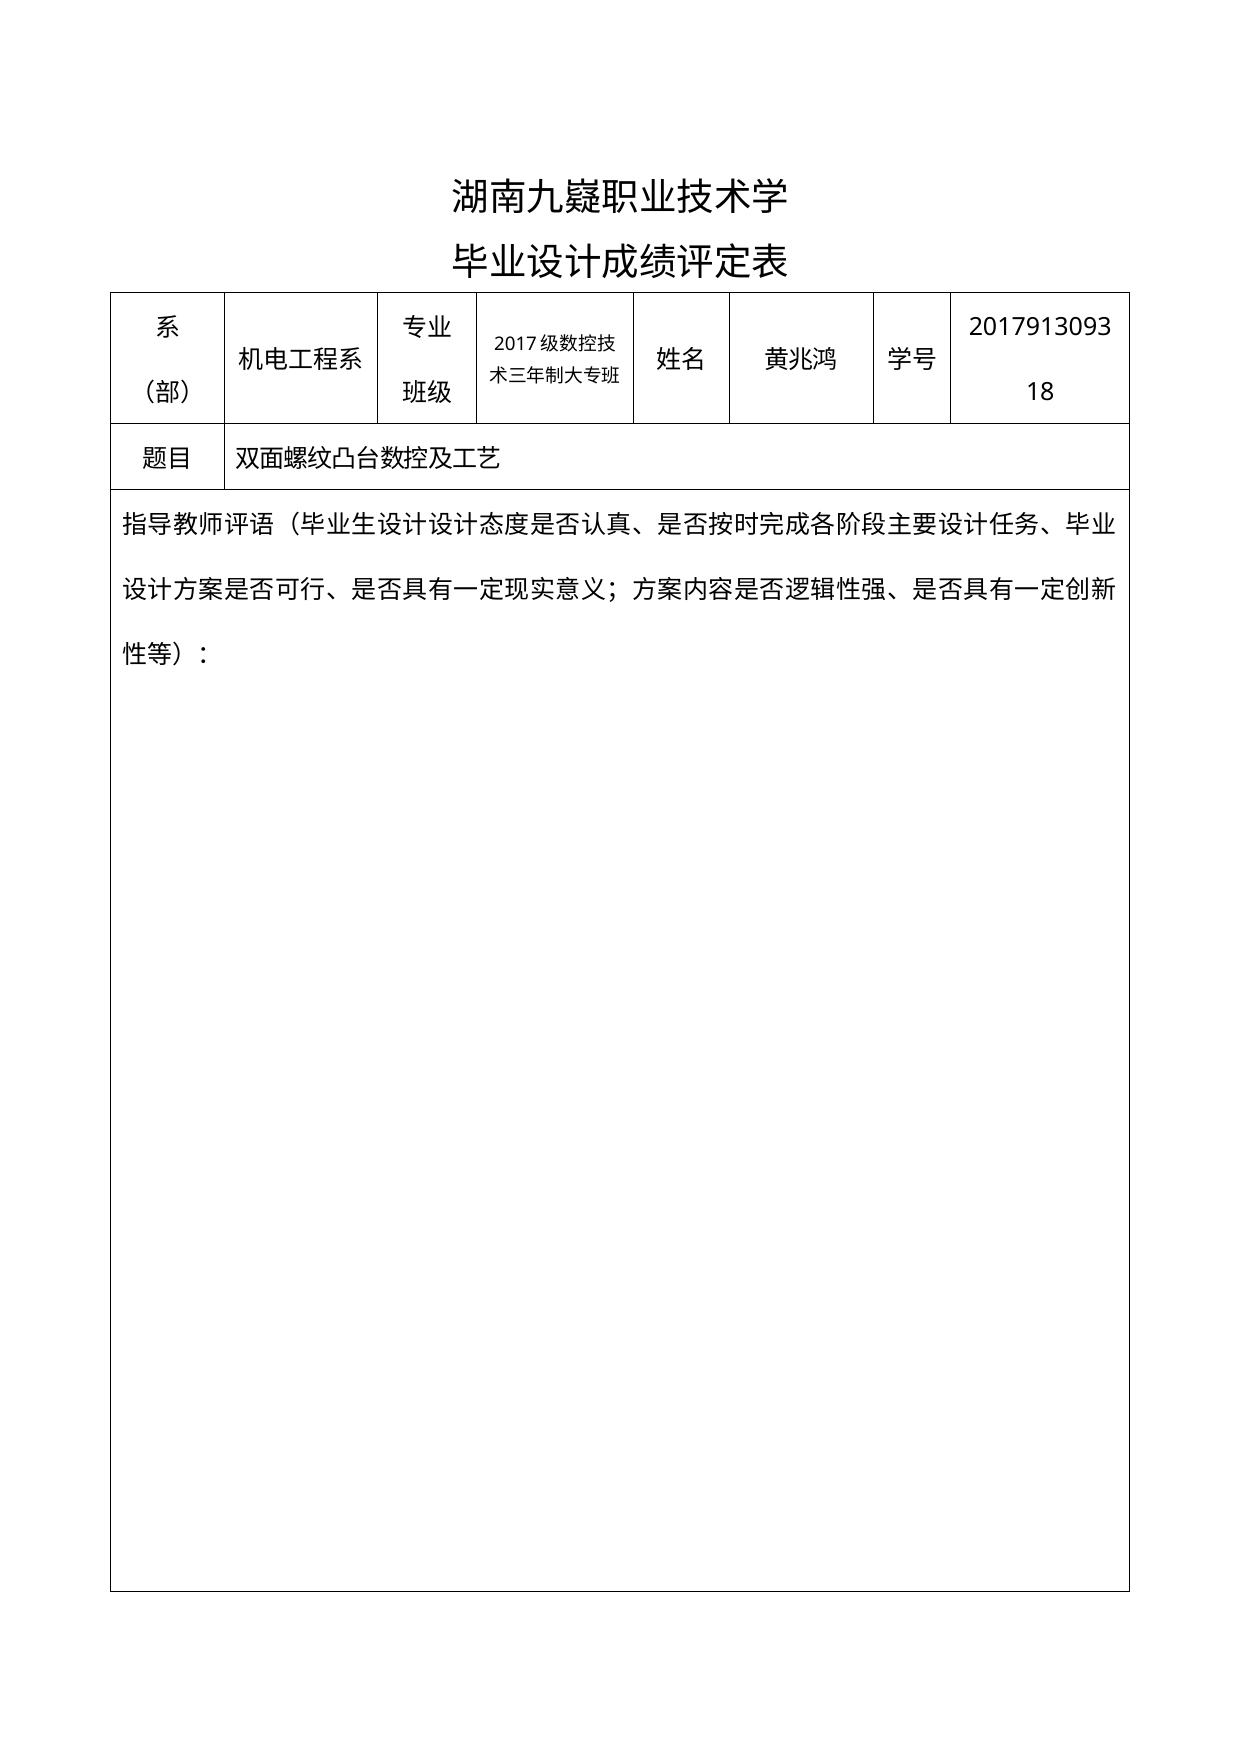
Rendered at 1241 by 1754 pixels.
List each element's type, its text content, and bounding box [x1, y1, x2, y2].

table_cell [111, 490, 1129, 1591]
table_header 2017级数控技术三年制大专班 [477, 293, 633, 423]
table_header 学号 [874, 293, 950, 423]
table_cell 题目 [111, 424, 224, 489]
table_header 黄兆鸿 [730, 293, 873, 423]
table_cell 双面螺纹凸台数控及工艺 [225, 424, 1129, 489]
table_header 系（部） [111, 293, 224, 423]
table_header 姓名 [634, 293, 729, 423]
table_header 机电工程系 [225, 293, 377, 423]
text 毕业设计成绩评定表 [187, 227, 1053, 292]
table_header 201791309318 [951, 293, 1129, 423]
text 湖南九嶷职业技术学 [187, 162, 1053, 227]
table_header 专业 班级 [378, 293, 476, 423]
